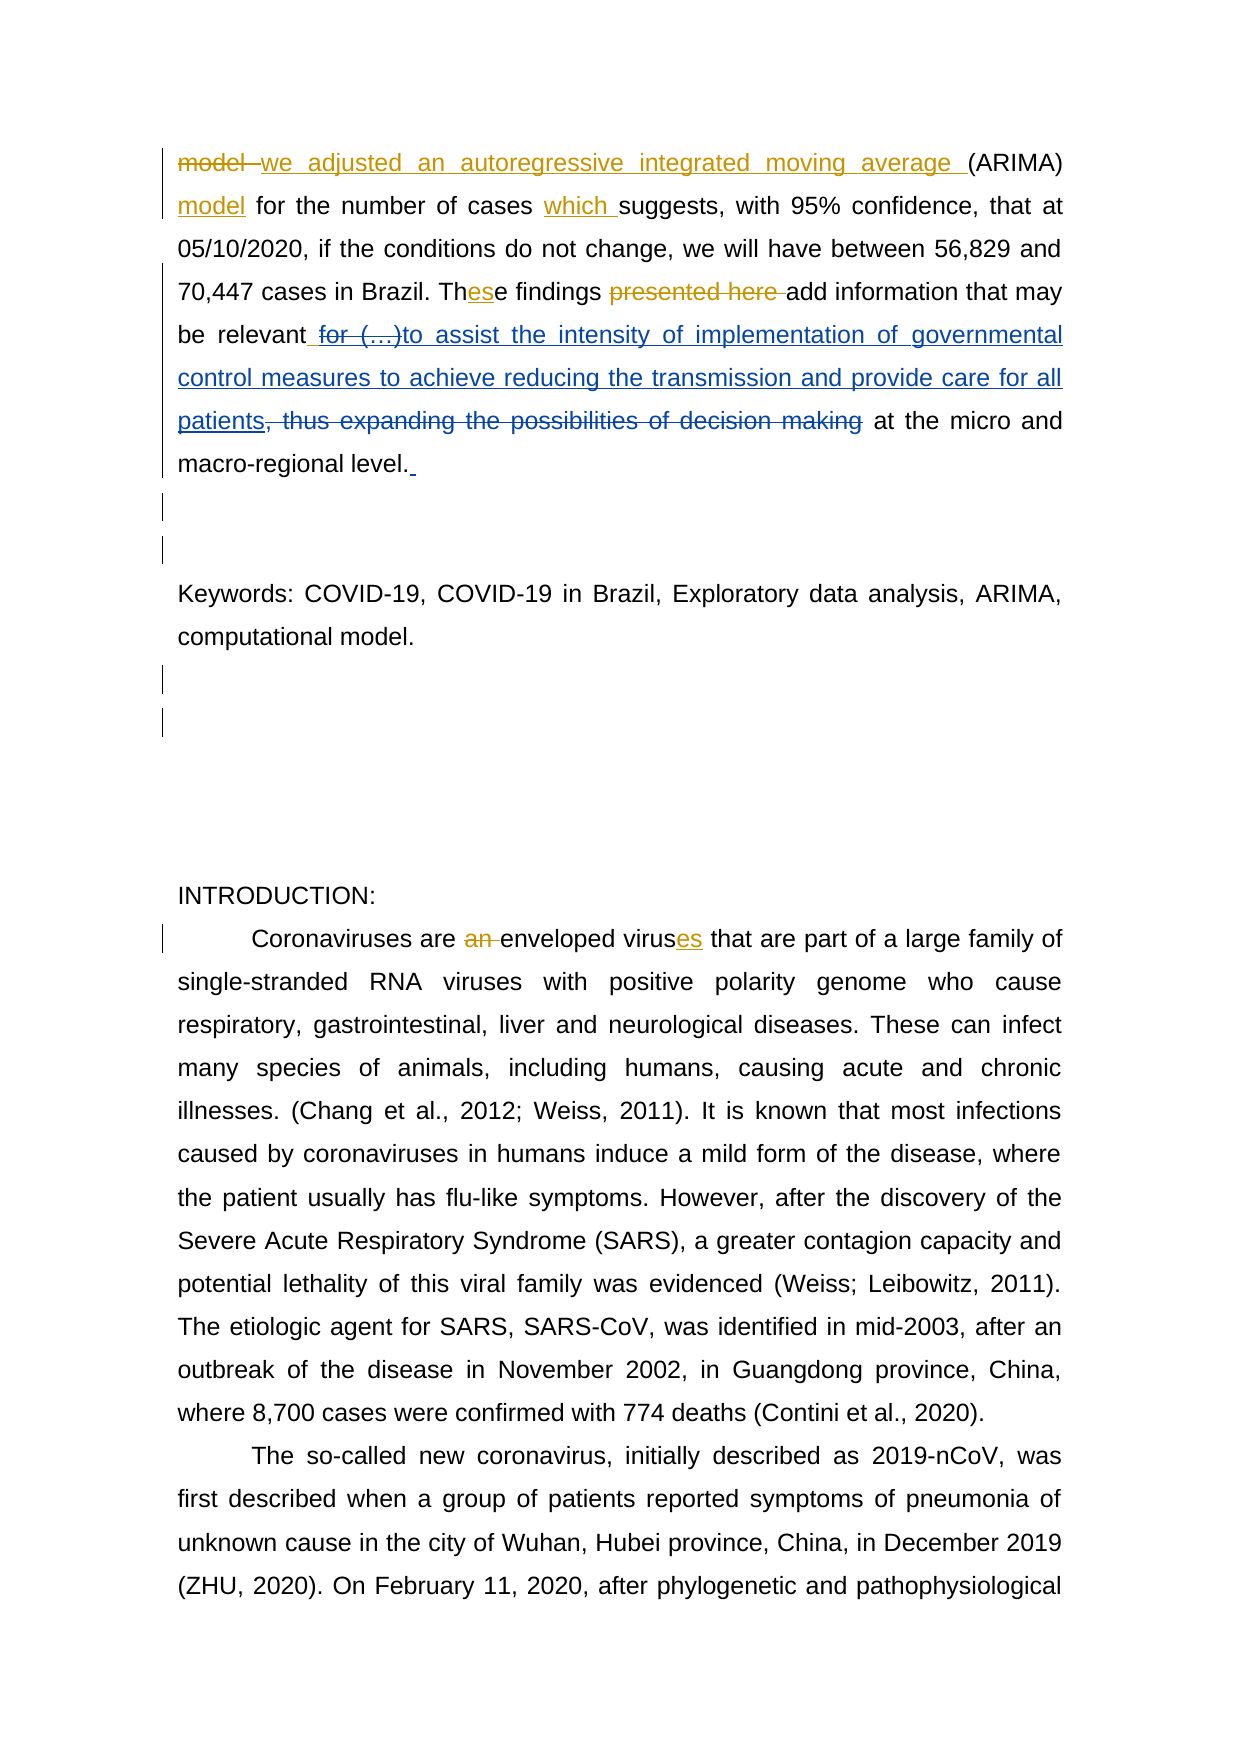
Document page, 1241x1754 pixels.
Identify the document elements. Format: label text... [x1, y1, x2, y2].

text Coronaviruses are enveloped virus that are part of a large family of single-stranded RNA viruses with positive polarity genome who cause respiratory, gastrointestinal, liver and neurological diseases. These can infect many species of animals, including humans, causing acute and chronic illnesses. (Chang et al., 2012; Weiss, 2011). It is known that most infections caused by coronaviruses in humans induce a mild form of the disease, where the patient usually has flu-like symptoms. However, after the discovery of the Severe Acute Respiratory Syndrome (SARS), a greater contagion capacity and potential lethality of this viral family was evidenced (Weiss; Leibowitz, 2011). The etiologic agent for SARS, SARS-CoV, was identified in mid-2003, after an outbreak of the disease in November 2002, in Guangdong province, China, where 8,700 cases were confirmed with 774 deaths (Contini et al., 2020). [177, 924, 1063, 1427]
subtitle INTRODUCTION: [177, 881, 1063, 909]
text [177, 148, 1063, 388]
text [177, 1441, 1063, 1599]
text Keywords: COVID-19, COVID-19 in Brazil, Exploratory data analysis, ARIMA, computational model. [177, 579, 1063, 651]
